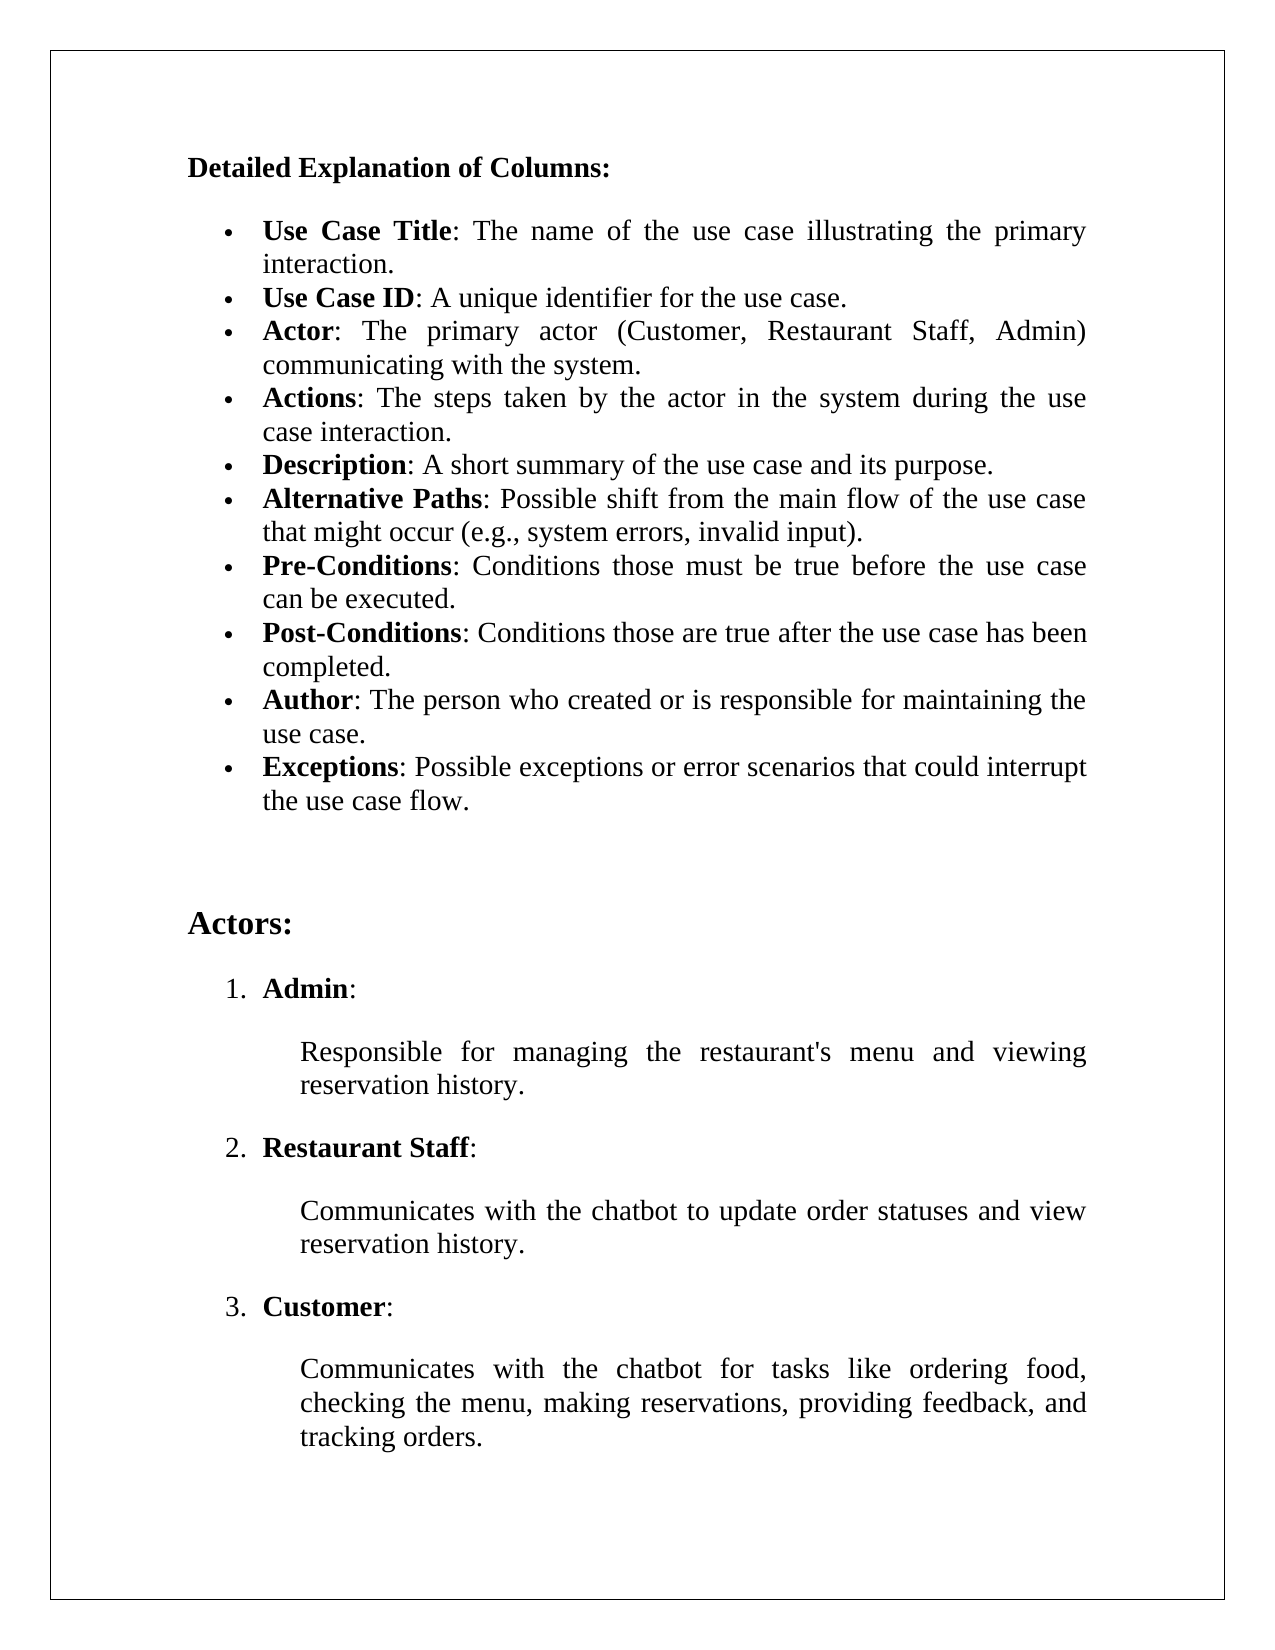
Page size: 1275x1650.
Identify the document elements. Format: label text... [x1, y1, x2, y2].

list Post-Conditions: Conditions those are true after the use case has been completed. [225, 615, 1087, 682]
list Actions: The steps taken by the actor in the system during the use case interaction. [225, 380, 1087, 447]
list Use Case ID: A unique identifier for the use case. [225, 280, 1087, 313]
list Alternative Paths: Possible shift from the main flow of the use case that might occur (e.g., system errors, invalid input). [225, 481, 1087, 548]
list Admin: [225, 971, 1087, 1004]
list Pre-Conditions: Conditions those must be true before the use case can be executed. [225, 548, 1087, 615]
text Communicates with the chatbot for tasks like ordering food, checking the menu, making reservations, providing feedback, and tracking orders. [300, 1352, 1087, 1452]
text Detailed Explanation of Columns: [187, 150, 1087, 183]
list Author: The person who created or is responsible for maintaining the use case. [225, 682, 1087, 749]
text Responsible for managing the restaurant's menu and viewing reservation history. [300, 1034, 1087, 1101]
text Communicates with the chatbot to update order statuses and view reservation history. [300, 1193, 1087, 1260]
list Customer: [225, 1289, 1087, 1322]
list Use Case Title: The name of the use case illustrating the primary interaction. [225, 213, 1087, 280]
list Description: A short summary of the use case and its purpose. [225, 447, 1087, 481]
list Restaurant Staff: [225, 1130, 1087, 1163]
list Actor: The primary actor (Customer, Restaurant Staff, Admin) communicating with the system. [225, 313, 1087, 380]
text Actors: [187, 903, 1087, 942]
list Exceptions: Possible exceptions or error scenarios that could interrupt the use case flow. [225, 749, 1087, 816]
